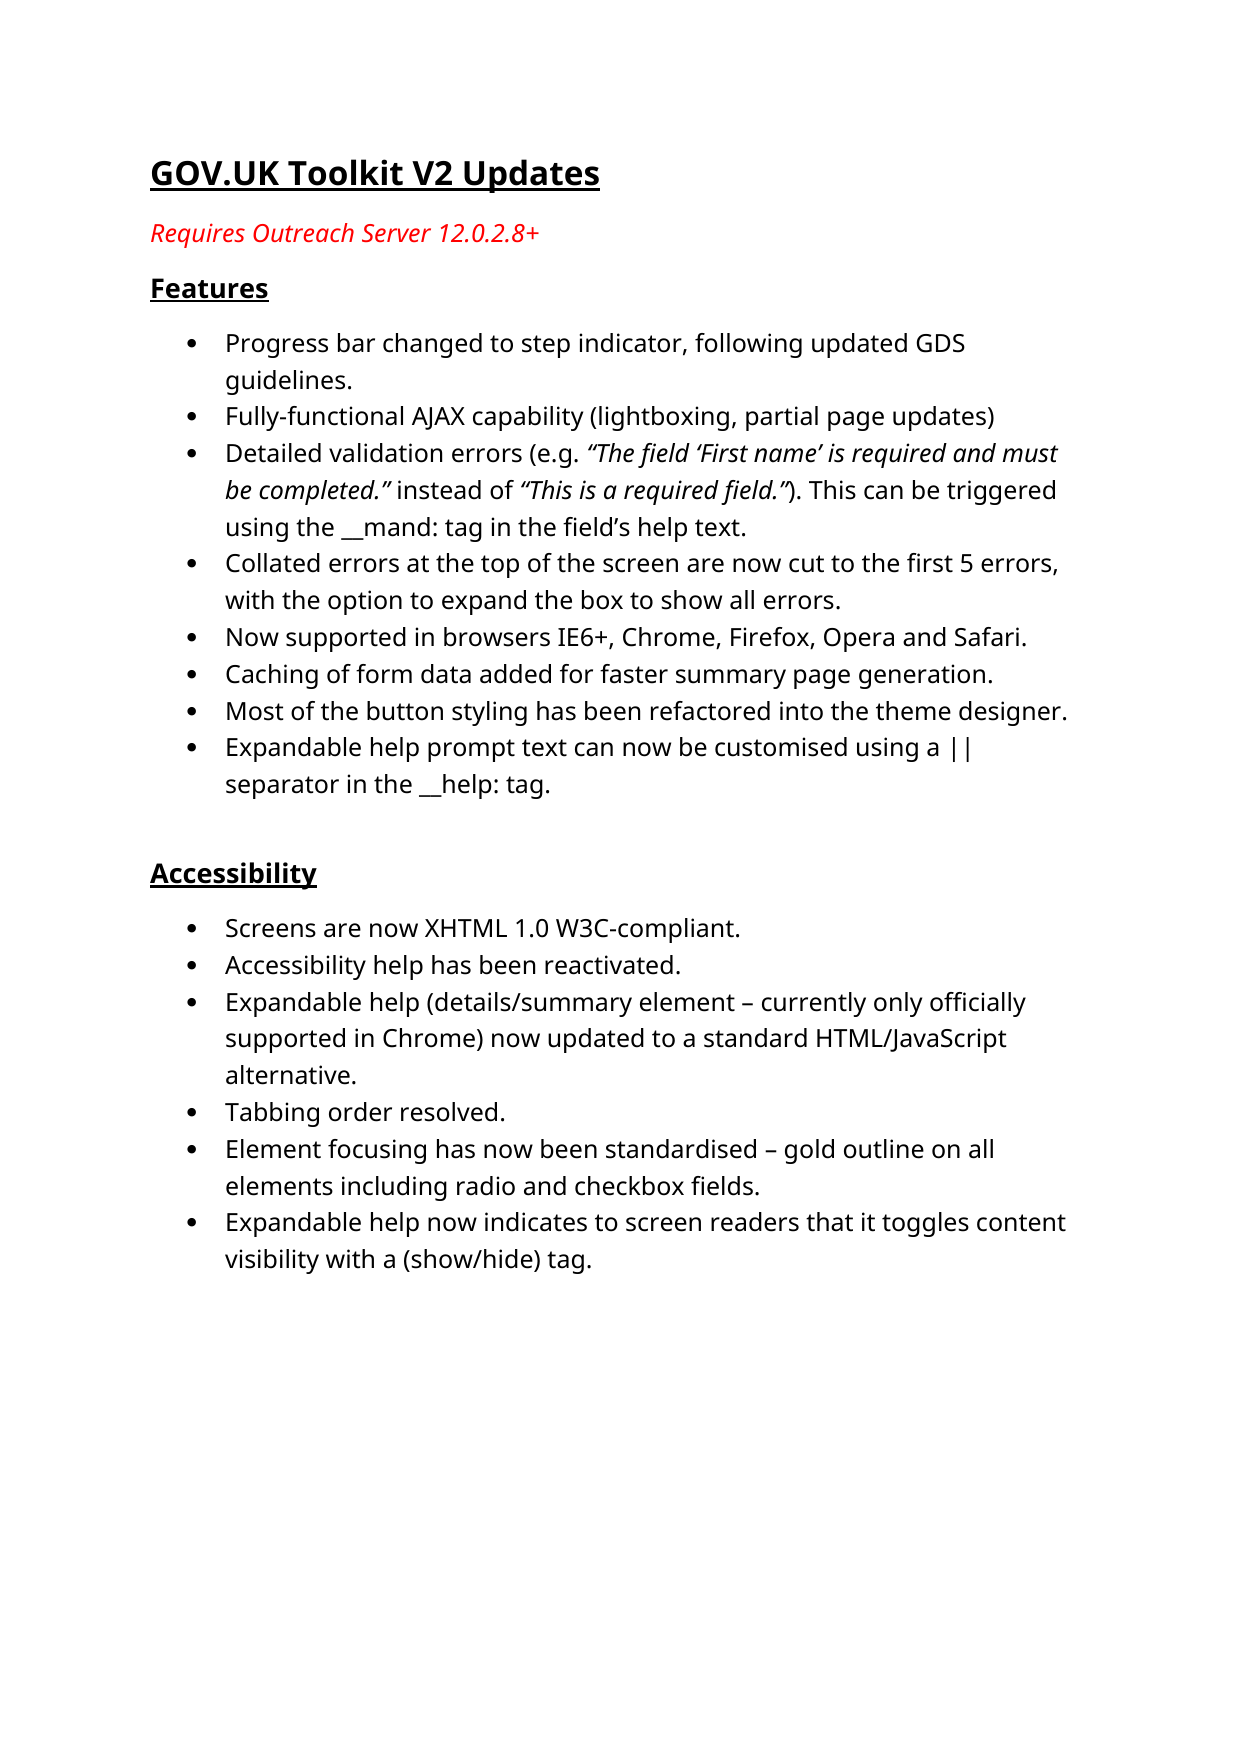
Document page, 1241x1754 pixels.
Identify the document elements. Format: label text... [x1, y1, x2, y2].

list Now supported in browsers IE6+, Chrome, Firefox, Opera and Safari. [187, 620, 1090, 654]
list Progress bar changed to step indicator, following updated GDS guidelines. [187, 326, 1090, 396]
list Screens are now XHTML 1.0 W3C-compliant. [187, 911, 1090, 945]
list Detailed validation errors (e.g. “The field ‘First name’ is required and must be completed.” instead of “This is a required field.”). This can be triggered using the __mand: tag in the field’s help text. [187, 436, 1090, 543]
list Element focusing has now been standardised – gold outline on all elements including radio and checkbox fields. [187, 1131, 1090, 1202]
text Requires Outreach Server 12.0.2.8+ [150, 216, 1090, 250]
text Features [150, 269, 1090, 306]
list Accessibility help has been reactivated. [187, 947, 1090, 982]
list Tabbing order resolved. [187, 1094, 1090, 1129]
list Fully-functional AJAX capability (lightboxing, partial page updates) [187, 399, 1090, 433]
list Expandable help (details/summary element – currently only officially supported in Chrome) now updated to a standard HTML/JavaScript alternative. [187, 984, 1090, 1092]
text GOV.UK Toolkit V2 Updates [150, 150, 1090, 195]
list Collated errors at the top of the screen are now cut to the first 5 errors, with the option to expand the box to show all errors. [187, 546, 1090, 617]
list Expandable help prompt text can now be customised using a || separator in the __help: tag. [187, 730, 1090, 801]
list Caching of form data added for faster summary page generation. [187, 656, 1090, 691]
list Expandable help now indicates to screen readers that it toggles content visibility with a (show/hide) tag. [187, 1205, 1090, 1276]
list Most of the button styling has been refactored into the theme designer. [187, 693, 1090, 727]
text Accessibility [150, 854, 1090, 891]
